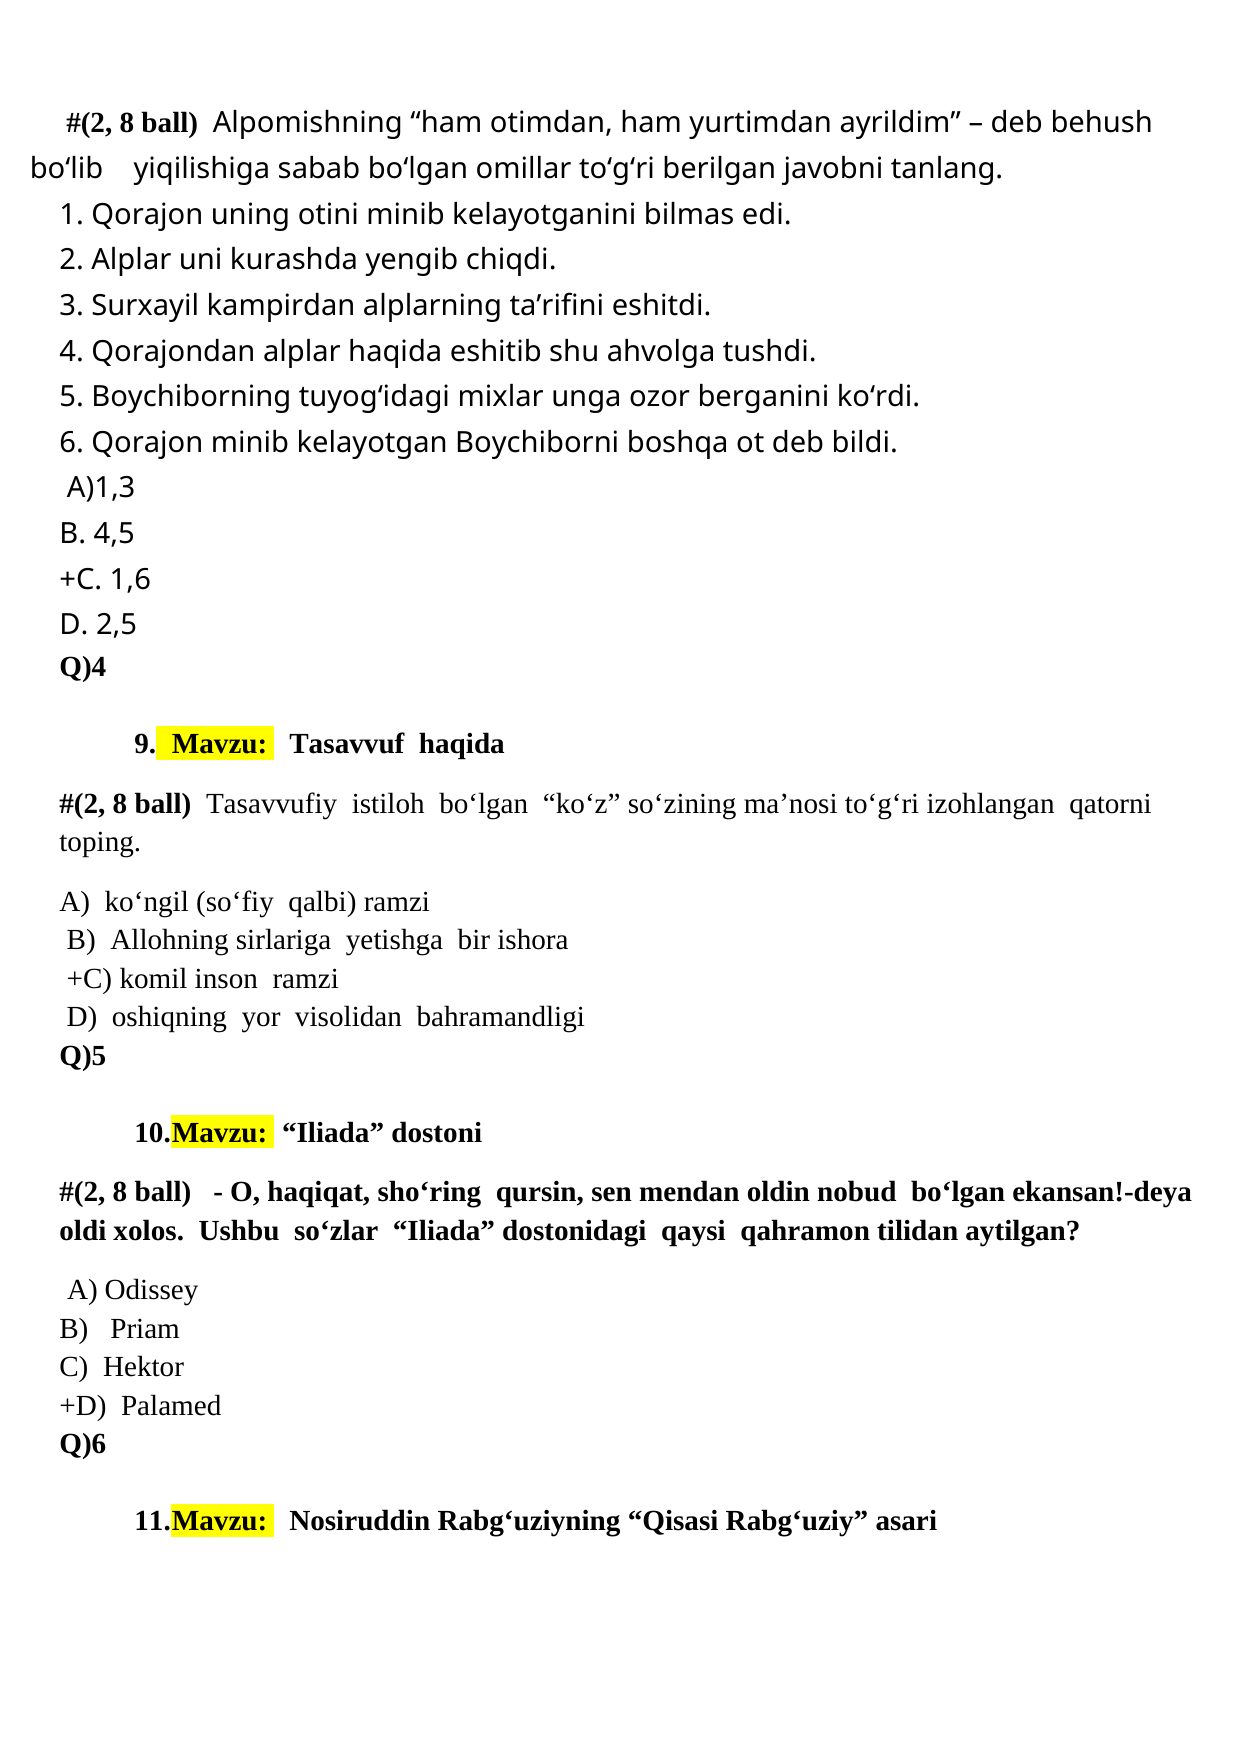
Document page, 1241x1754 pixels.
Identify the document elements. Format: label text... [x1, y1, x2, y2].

text 3. Surxayil kampirdan alplarning ta’rifini eshitdi. [59, 284, 1207, 324]
list Mavzu: “Iliada” dostoni [274, 1115, 1196, 1148]
text A)1,3 [59, 467, 1207, 506]
list +C) komil inson ramzi [59, 961, 1196, 994]
text B. 4,5 [59, 512, 1207, 552]
list Q)5 [59, 1038, 1196, 1071]
list Mavzu: Nosiruddin Rabg‘uziyning “Qisasi Rabg‘uziy” asari [134, 1503, 1196, 1537]
list Q)6 [59, 1426, 1196, 1460]
list C) Hektor [59, 1349, 1196, 1383]
list D) oshiqning yor visolidan bahramandligi [59, 999, 1196, 1033]
text #(2, 8 ball) - O, haqiqat, sho‘ring qursin, sen mendan oldin nobud bo‘lgan ekansan!-deya oldi xolos. Ushbu so‘zlar “Iliada” dostonidagi qaysi qahramon tilidan aytilgan? [59, 1174, 1196, 1246]
list A) ko‘ngil (so‘fiy qalbi) ramzi [59, 884, 1196, 917]
text +C. 1,6 [59, 558, 1207, 598]
list Odissey [67, 1272, 1196, 1306]
list Q)4 [59, 649, 1196, 683]
text 4. Qorajondan alplar haqida eshitib shu ahvolga tushdi. [59, 330, 1207, 369]
text B) Priam [59, 1311, 1196, 1344]
text #(2, 8 ball) Tasavvufiy istiloh bo‘lgan “ko‘z” so‘zining ma’nosi to‘g‘ri izohlangan qatorni toping. [59, 786, 1196, 858]
text 2. Alplar uni kurashda yengib chiqdi. [59, 239, 1207, 278]
text 6. Qorajon minib kelayotgan Boychiborni boshqa ot deb bildi. [59, 421, 1207, 461]
text #(2, 8 ball) Alpomishning “ham otimdan, ham yurtimdan ayrildim” – deb behush bo‘lib yiqilishiga sabab bo‘lgan omillar to‘g‘ri berilgan javobni tanlang. [29, 102, 1207, 187]
list B) Allohning sirlariga yetishga bir ishora [59, 922, 1196, 956]
list +D) Palamed [59, 1388, 1196, 1421]
text 5. Boychiborning tuyog‘idagi mixlar unga ozor berganini ko‘rdi. [59, 376, 1207, 415]
text 1. Qorajon uning otini minib kelayotganini bilmas edi. [59, 193, 1207, 233]
list Mavzu: Tasavvuf haqida [274, 726, 1196, 760]
text D. 2,5 [59, 604, 1207, 643]
